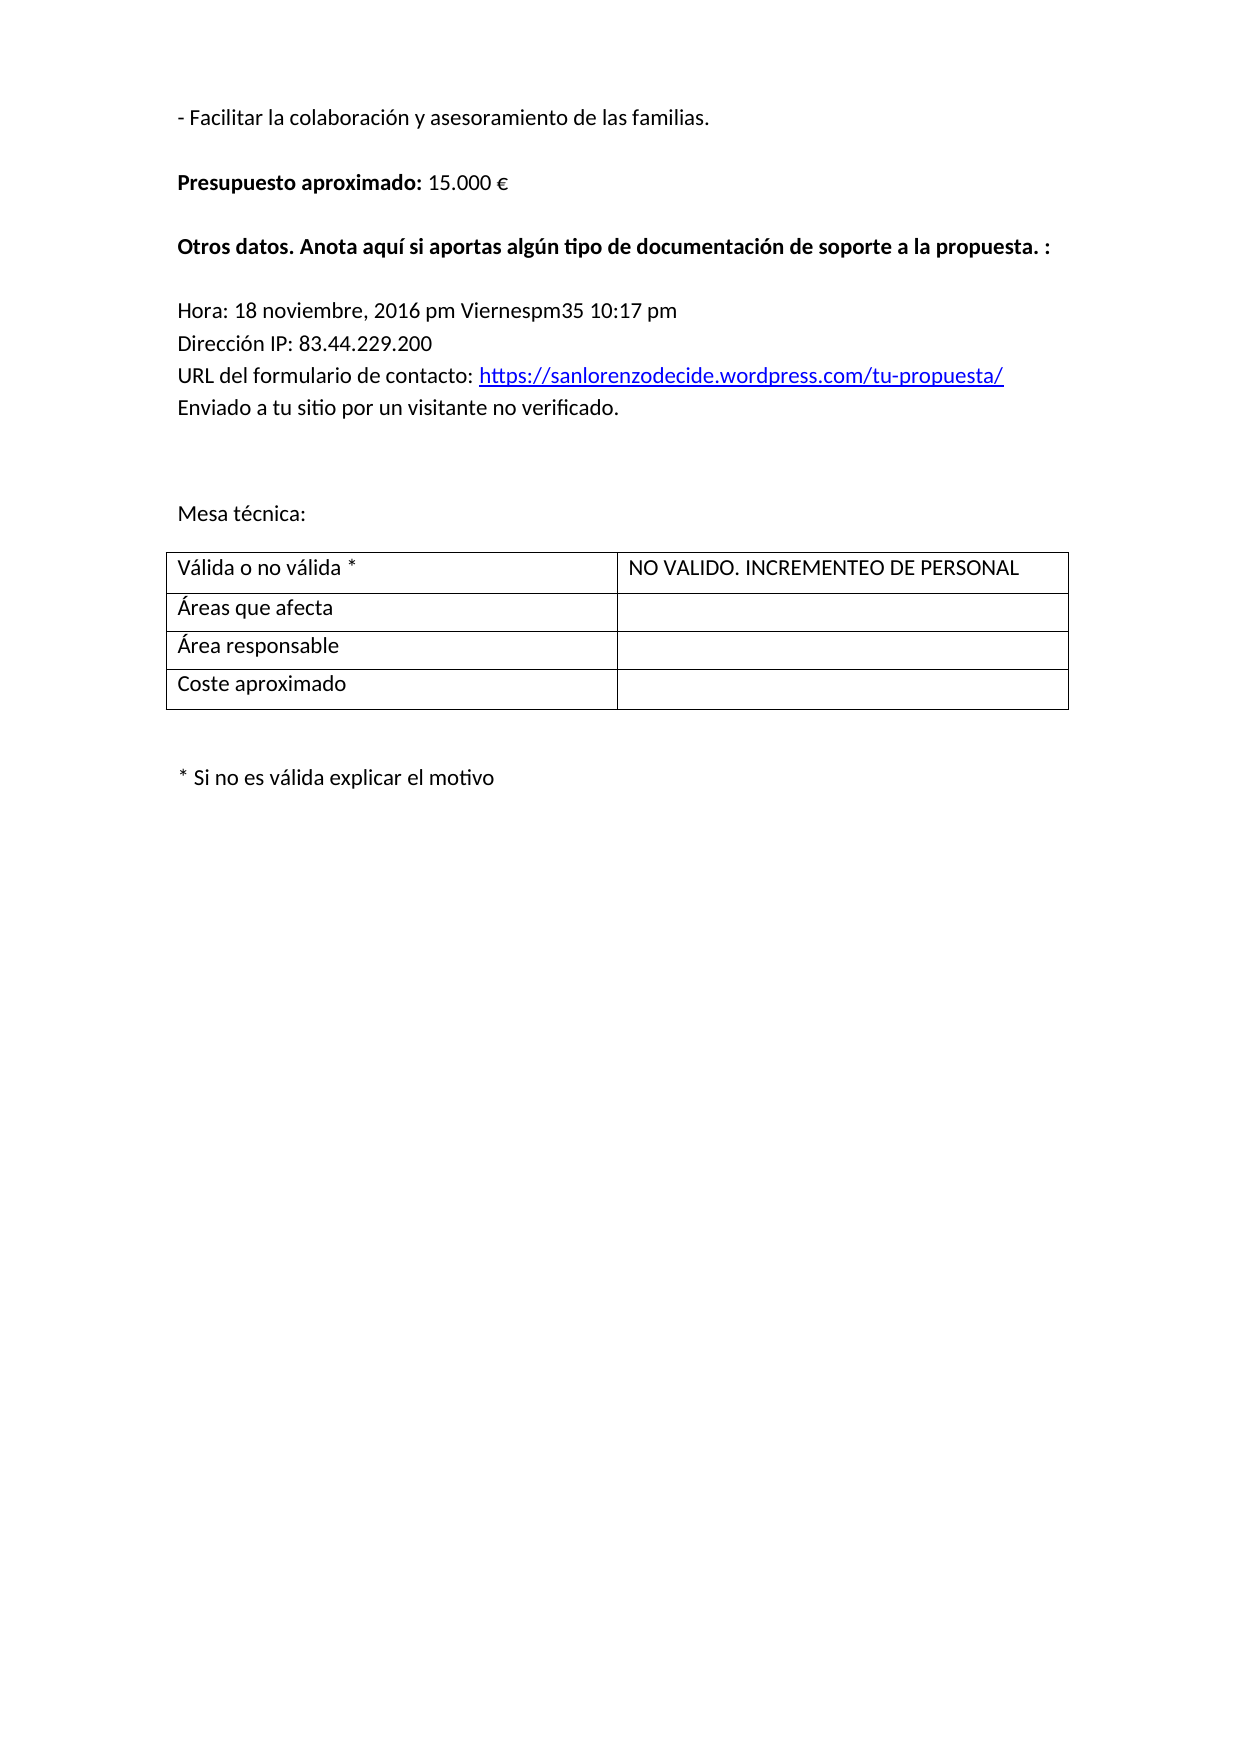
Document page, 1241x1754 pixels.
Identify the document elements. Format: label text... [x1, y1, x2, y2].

table_cell [618, 594, 1068, 631]
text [177, 103, 1063, 421]
table_header Válida o no válida * [167, 553, 617, 592]
table_cell [618, 670, 1068, 709]
table_cell Coste aproximado [167, 670, 617, 709]
table_cell [618, 632, 1068, 668]
text * Si no es válida explicar el motivo [177, 763, 1063, 791]
table_header NO VALIDO. INCREMENTEO DE PERSONAL [618, 553, 1068, 592]
text Mesa técnica: [177, 499, 1063, 527]
table_cell Área responsable [167, 632, 617, 668]
table_cell Áreas que afecta [167, 594, 617, 631]
